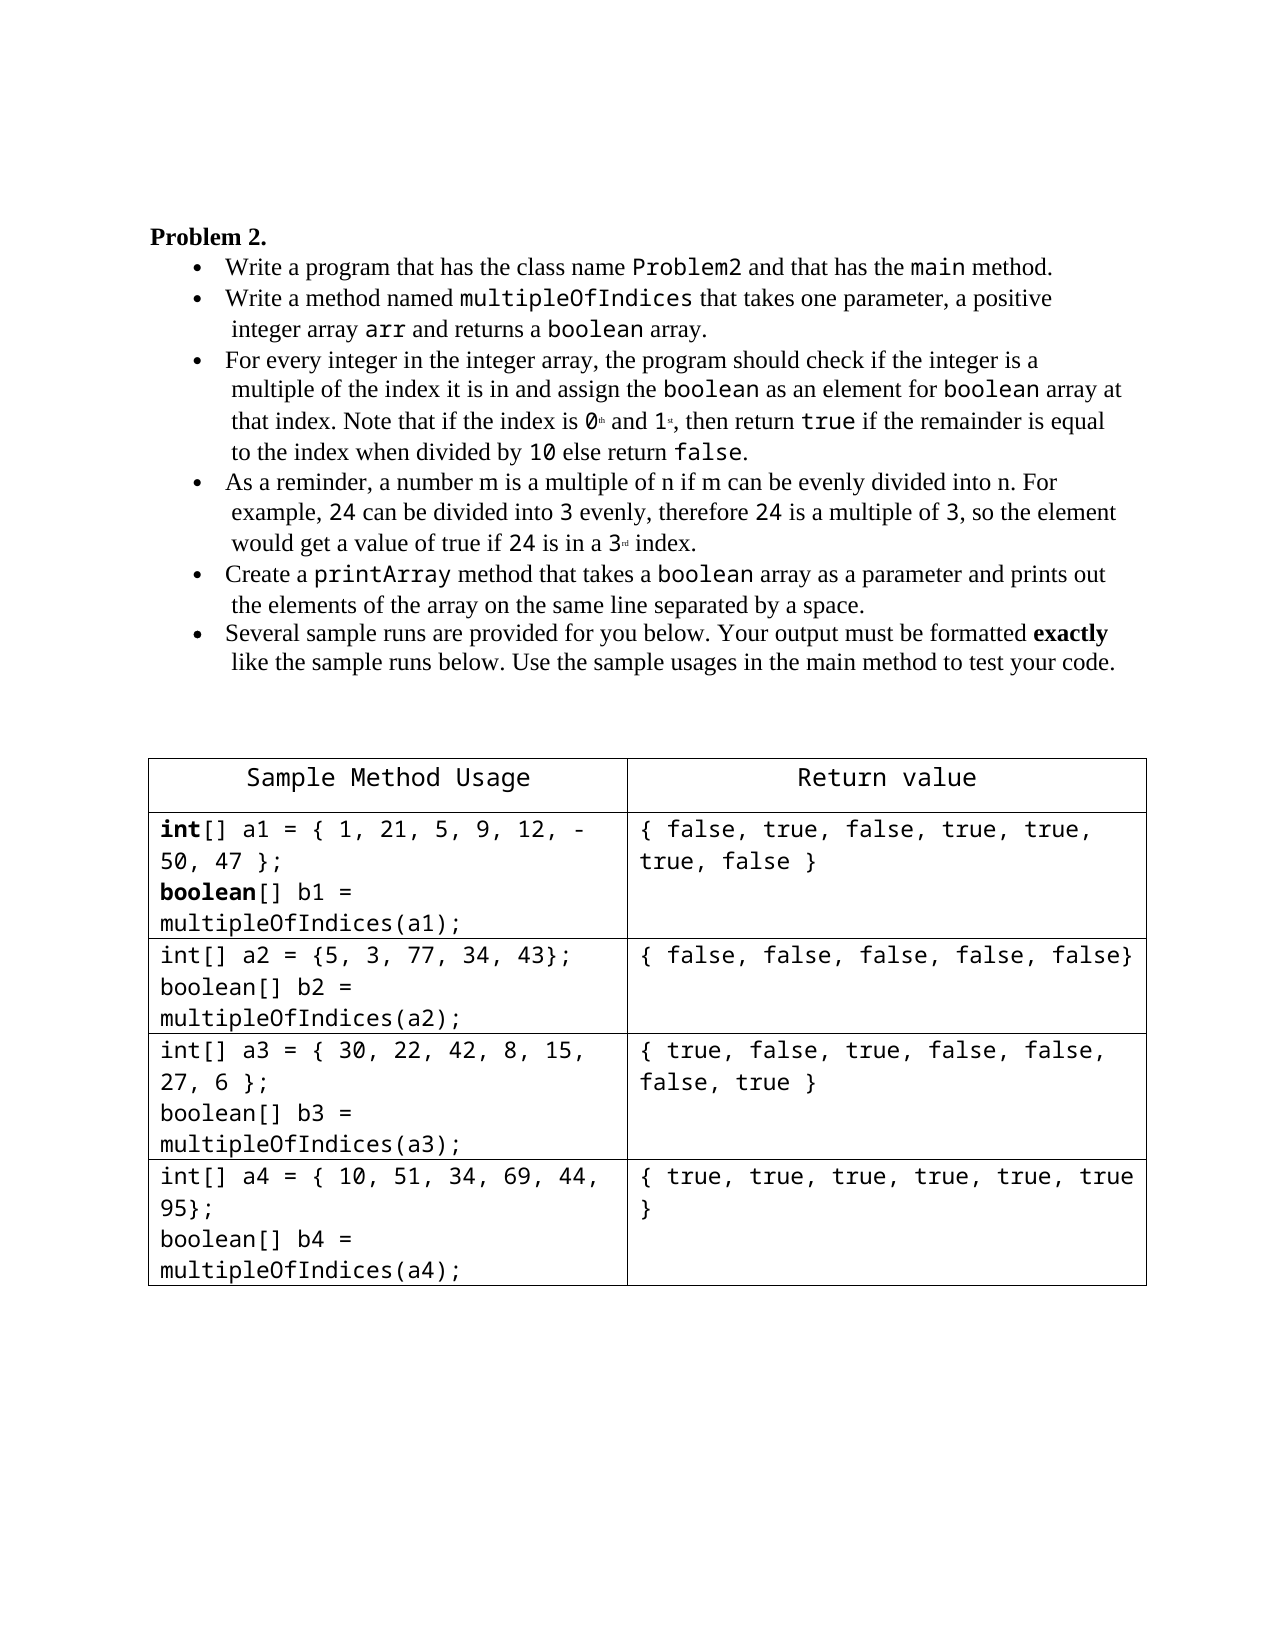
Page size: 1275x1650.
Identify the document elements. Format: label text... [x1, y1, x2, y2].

table_cell { true, false, true, false, false, false, true } [628, 1034, 1146, 1159]
table_cell { true, true, true, true, true, true } [628, 1160, 1146, 1285]
list Several sample runs are provided for you below. Your output must be formatted exactly like the sample runs below. Use the sample usages in the main method to test your code. [194, 618, 1125, 676]
table_cell { false, false, false, false, false} [628, 939, 1146, 1033]
list For every integer in the integer array, the program should check if the integer is a multiple of the index it is in and assign the boolean as an element for boolean array at that index. Note that if the index is 0th and 1st, then return true if the remainder is equal to the index when divided by 10 else return false. [194, 345, 1125, 467]
list Write a program that has the class name Problem2 and that has the main method. [194, 251, 1125, 282]
table_header Return value [628, 759, 1146, 812]
list Create a printArray method that takes a boolean array as a parameter and prints out the elements of the array on the same line separated by a space. [194, 558, 1125, 618]
table_cell int[] a2 = {5, 3, 77, 34, 43}; boolean[] b2 = multipleOfIndices(a2); [149, 939, 627, 1033]
list Write a method named multipleOfIndices that takes one parameter, a positive integer array arr and returns a boolean array. [194, 282, 1125, 345]
table_cell int[] a1 = { 1, 21, 5, 9, 12, -50, 47 }; boolean[] b1 = multipleOfIndices(a1); [149, 813, 627, 938]
text Problem 2. [150, 222, 1125, 251]
table_header Sample Method Usage [149, 759, 627, 812]
table_cell { false, true, false, true, true, true, false } [628, 813, 1146, 938]
table_cell int[] a4 = { 10, 51, 34, 69, 44, 95}; boolean[] b4 = multipleOfIndices(a4); [149, 1160, 627, 1285]
table_cell int[] a3 = { 30, 22, 42, 8, 15, 27, 6 }; boolean[] b3 = multipleOfIndices(a3); [149, 1034, 627, 1159]
list As a reminder, a number m is a multiple of n if m can be evenly divided into n. For example, 24 can be divided into 3 evenly, therefore 24 is a multiple of 3, so the element would get a value of true if 24 is in a 3rd index. [194, 467, 1125, 558]
